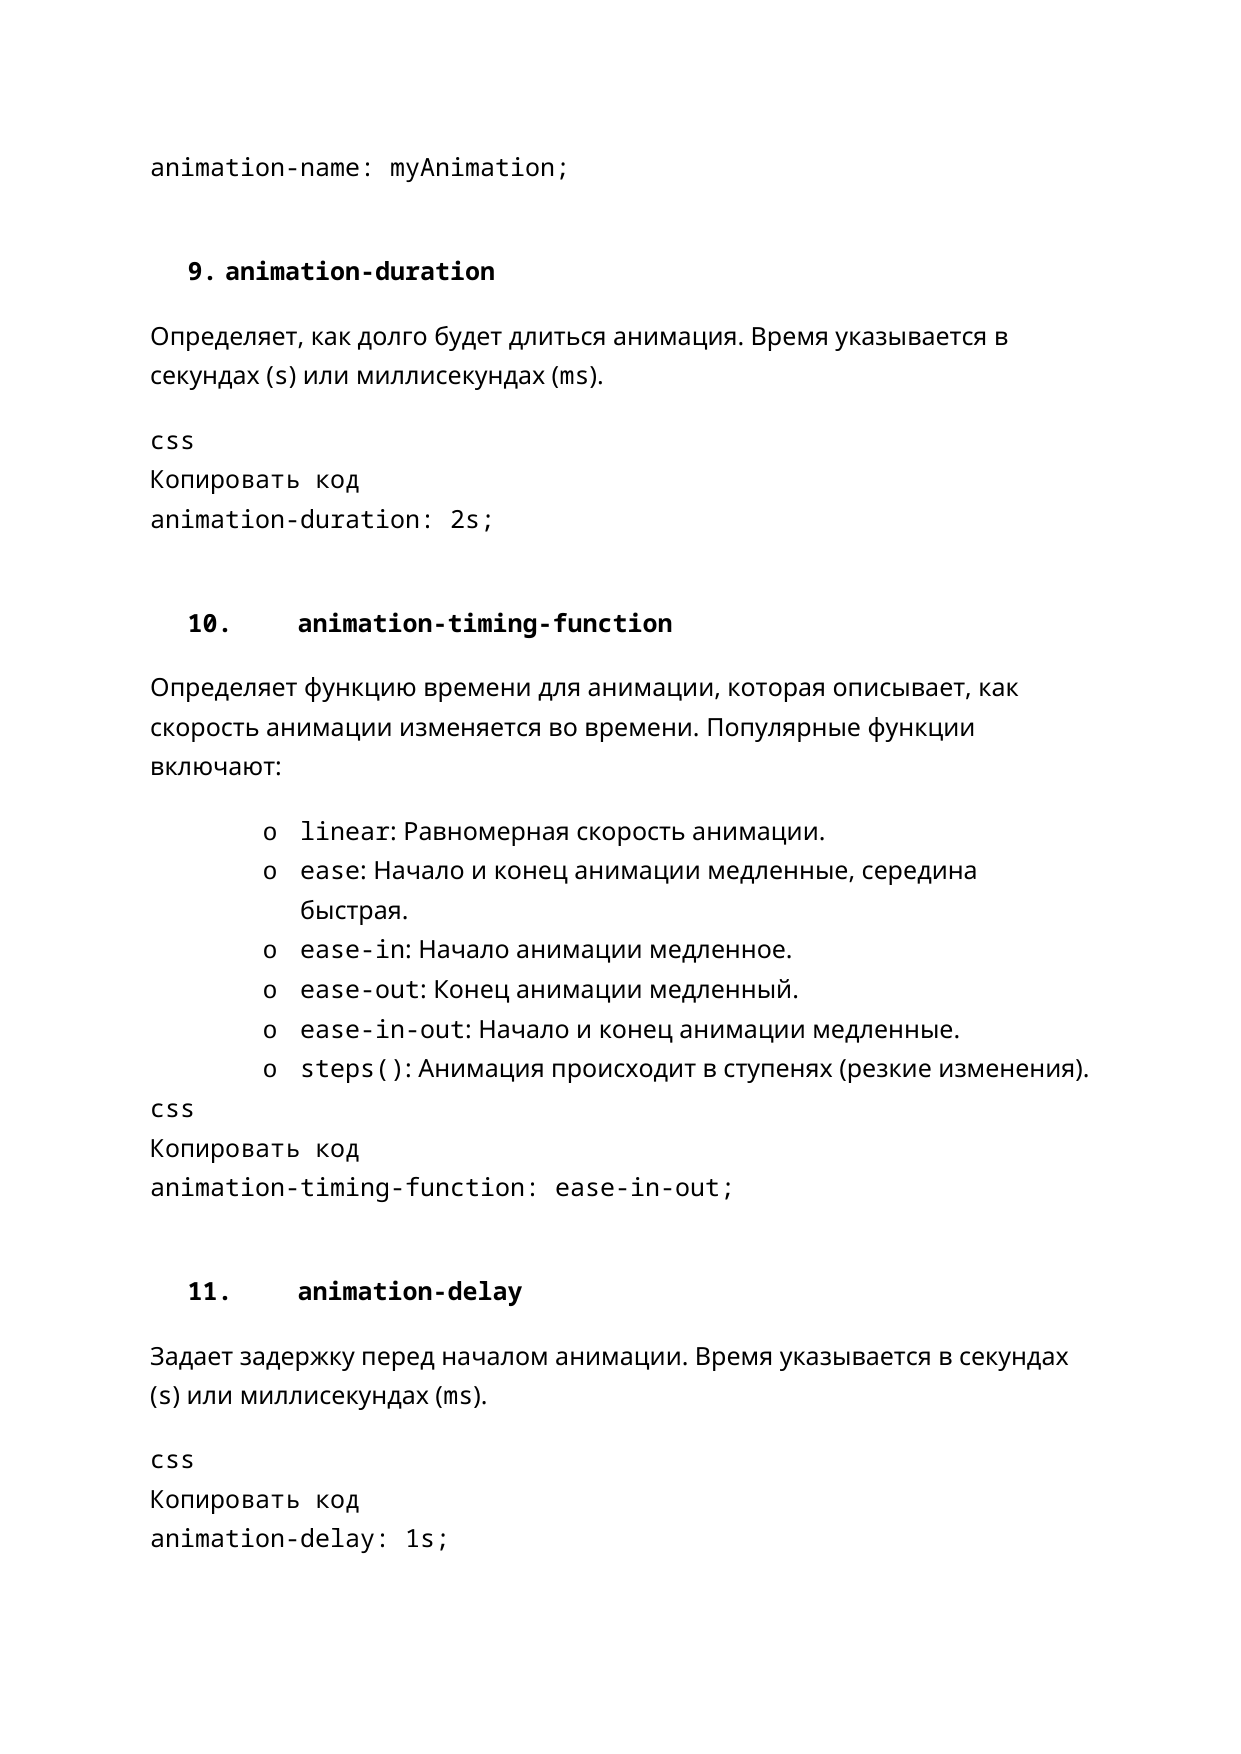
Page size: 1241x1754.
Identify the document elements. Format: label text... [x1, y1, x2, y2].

text Определяет функцию времени для анимации, которая описывает, как скорость анимации изменяется во времени. Популярные функции включают: [150, 670, 1090, 783]
list ease: Начало и конец анимации медленные, середина быстрая. [262, 853, 1090, 927]
text animation-duration: 2s; [150, 501, 1090, 575]
list ease-in-out: Начало и конец анимации медленные. [262, 1011, 1090, 1046]
list ease-out: Конец анимации медленный. [262, 972, 1090, 1006]
list ease-in: Начало анимации медленное. [262, 932, 1090, 966]
text css [150, 1442, 1090, 1476]
list animation-duration [187, 254, 1090, 288]
text Задает задержку перед началом анимации. Время указывается в секундах (s) или миллисекундах (ms). [150, 1338, 1090, 1412]
list animation-delay [187, 1274, 1090, 1308]
list linear: Равномерная скорость анимации. [262, 813, 1090, 847]
text css [150, 422, 1090, 456]
list animation-timing-function [187, 605, 1090, 639]
text animation-delay: 1s; [150, 1521, 1090, 1595]
text Копировать код [150, 1482, 1090, 1516]
text Копировать код [150, 1130, 1090, 1164]
text animation-timing-function: ease-in-out; [150, 1170, 1090, 1243]
text Копировать код [150, 462, 1090, 496]
text Определяет, как долго будет длиться анимация. Время указывается в секундах (s) или миллисекундах (ms). [150, 318, 1090, 392]
text css [150, 1091, 1090, 1125]
list steps(): Анимация происходит в ступенях (резкие изменения). [262, 1051, 1090, 1085]
text animation-name: myAnimation; [150, 150, 1090, 223]
